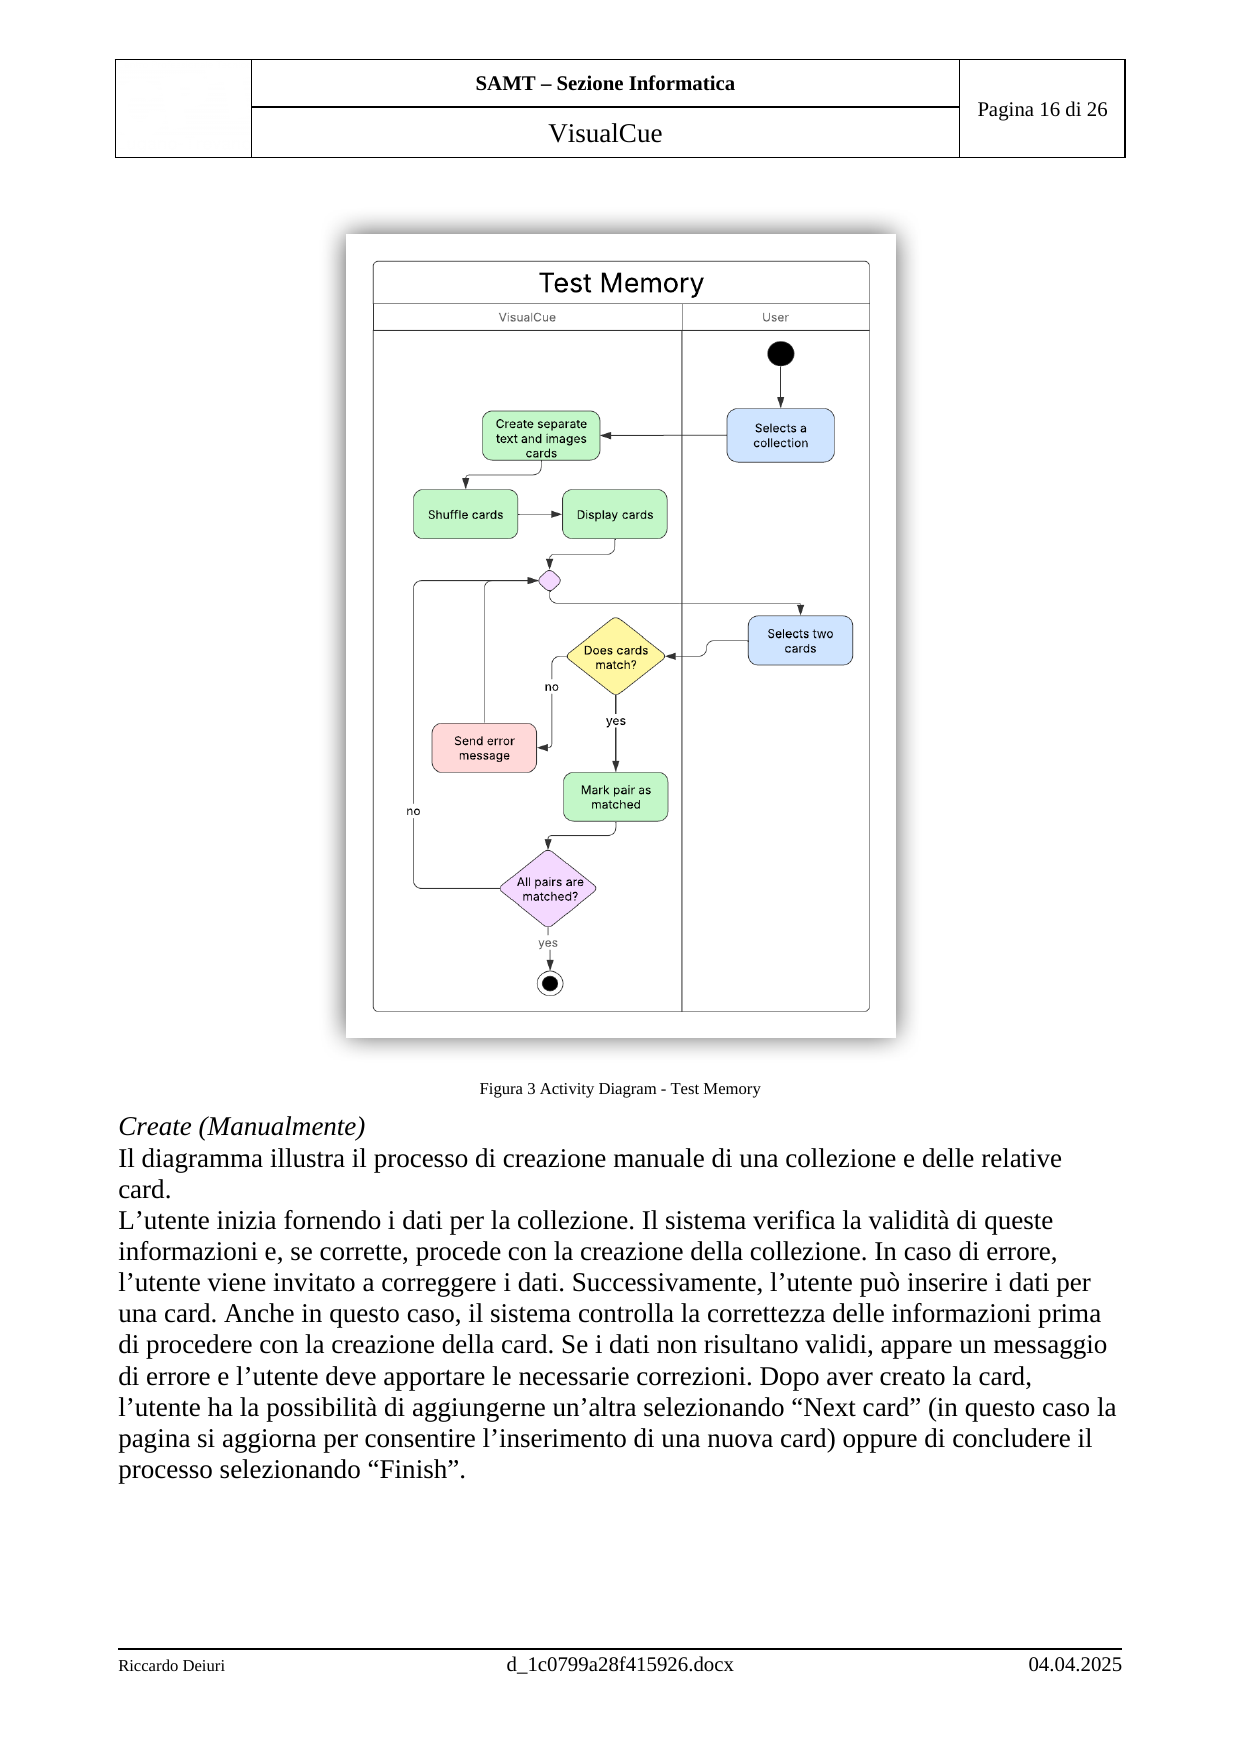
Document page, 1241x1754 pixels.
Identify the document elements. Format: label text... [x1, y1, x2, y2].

text L’utente inizia fornendo i dati per la collezione. Il sistema verifica la validità di queste informazioni e, se corrette, procede con la creazione della collezione. In caso di errore, l’utente viene invitato a correggere i dati. Successivamente, l’utente può inserire i dati per una card. Anche in questo caso, il sistema controlla la correttezza delle informazioni prima di procedere con la creazione della card. Se i dati non risultano validi, appare un messaggio di errore e l’utente deve apportare le necessarie correzioni. Dopo aver creato la card, l’utente ha la possibilità di aggiungerne un’altra selezionando “Next card” (in questo caso la pagina si aggiorna per consentire l’inserimento di una nuova card) oppure di concludere il processo selezionando “Finish”. [118, 1204, 1122, 1484]
text Create (Manualmente) [118, 1111, 1122, 1142]
text Il diagramma illustra il processo di creazione manuale di una collezione e delle relative card. [118, 1142, 1122, 1204]
picture [115, 60, 251, 157]
picture [346, 234, 896, 1038]
text Figura 3 Activity Diagram - Test Memory [118, 1079, 1122, 1098]
